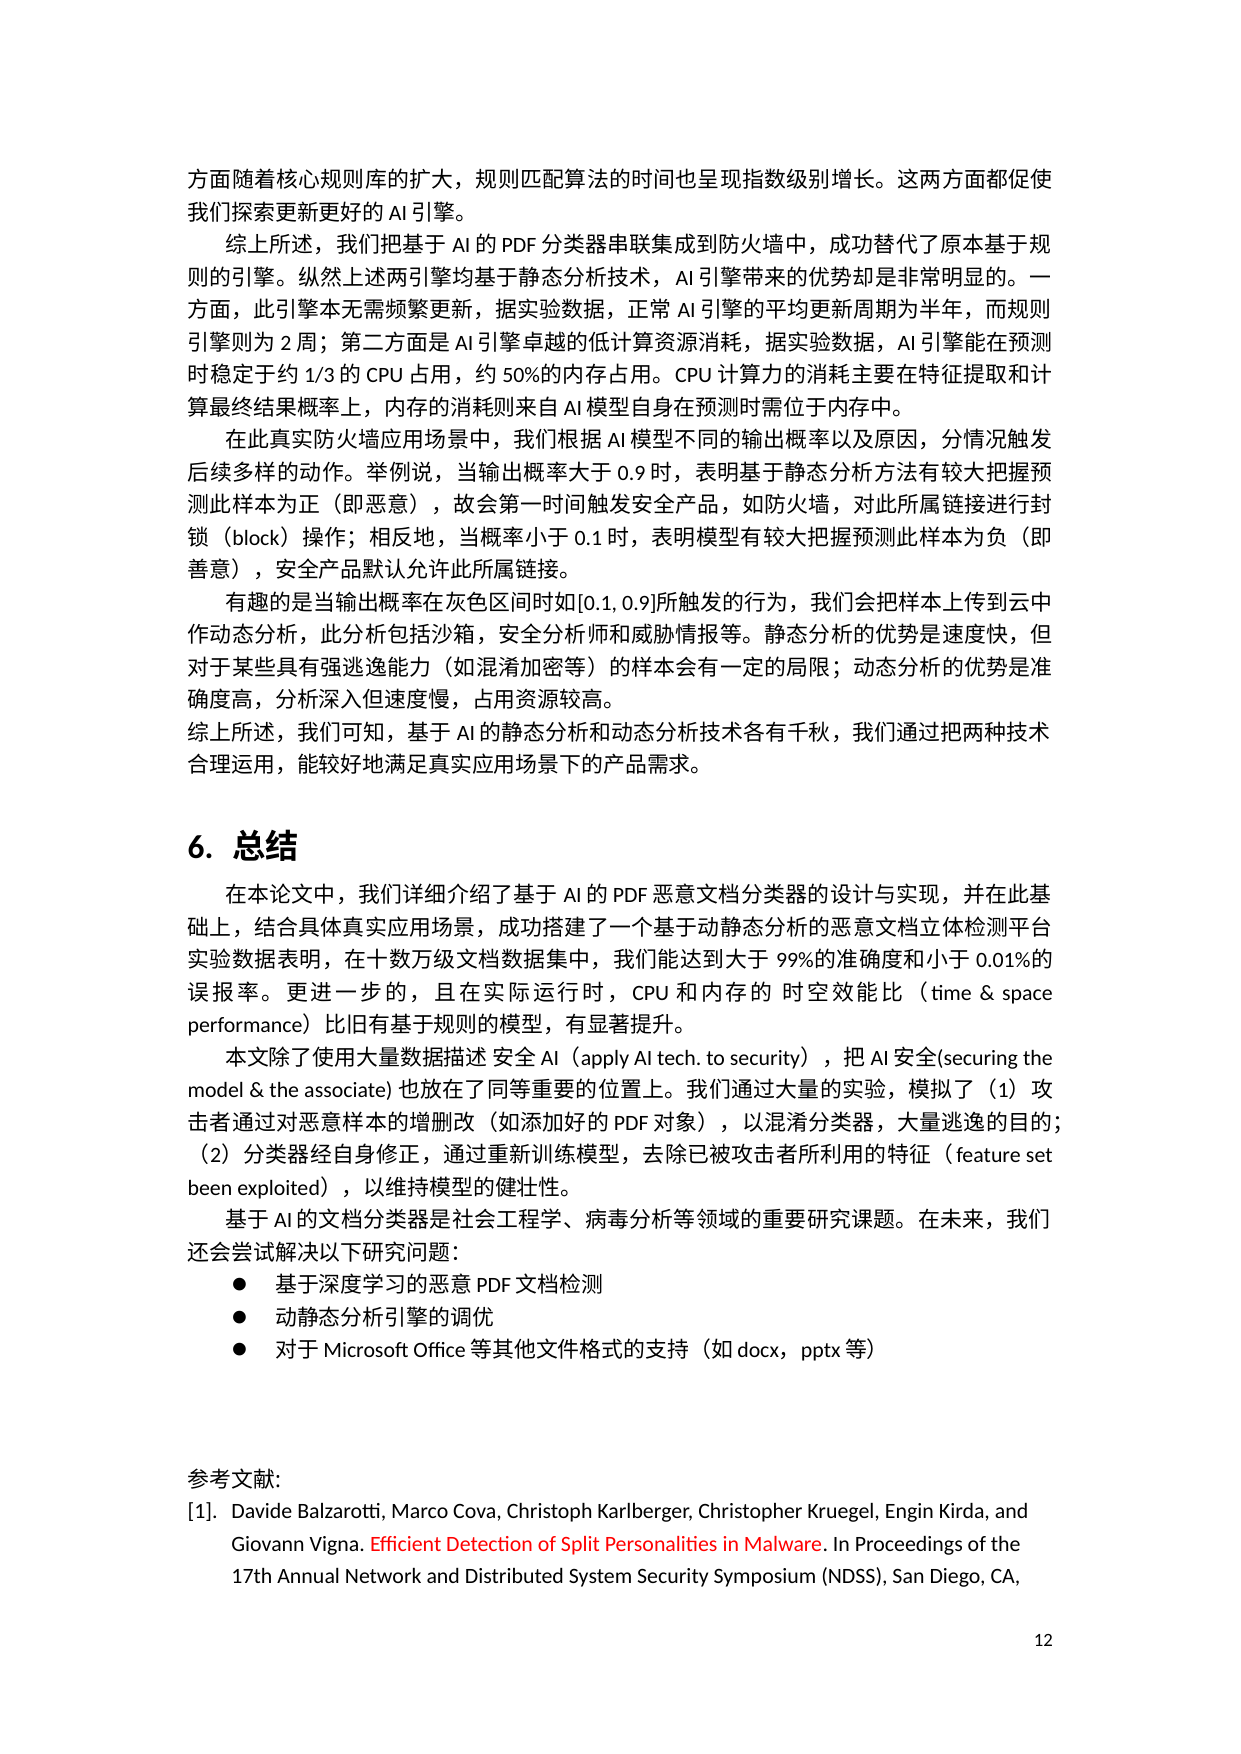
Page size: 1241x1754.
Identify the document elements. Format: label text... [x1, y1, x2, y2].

text 本文除了使用大量数据描述 安全AI（apply AI tech. to security），把 AI安全(securing the model & the associate) 也放在了同等重要的位置上。我们通过大量的实验，模拟了（1）攻击者通过对恶意样本的增删改（如添加好的PDF对象），以混淆分类器，大量逃逸的目的；（2）分类器经自身修正，通过重新训练模型，去除已被攻击者所利用的特征（feature set been exploited），以维持模型的健壮性。 [187, 1039, 1053, 1202]
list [187, 1494, 1053, 1592]
list 基于深度学习的恶意PDF文档检测 [187, 1267, 1053, 1299]
text 在此真实防火墙应用场景中，我们根据AI模型不同的输出概率以及原因，分情况触发后续多样的动作。举例说，当输出概率大于0.9时，表明基于静态分析方法有较大把握预测此样本为正（即恶意），故会第一时间触发安全产品，如防火墙，对此所属链接进行封锁（block）操作；相反地，当概率小于0.1时，表明模型有较大把握预测此样本为负（即善意），安全产品默认允许此所属链接。 [187, 422, 1053, 584]
text 有趣的是当输出概率在灰色区间时如[0.1, 0.9]所触发的行为，我们会把样本上传到云中作动态分析，此分析包括沙箱，安全分析师和威胁情报等。静态分析的优势是速度快，但对于某些具有强逃逸能力（如混淆加密等）的样本会有一定的局限；动态分析的优势是准确度高，分析深入但速度慢，占用资源较高。 [187, 584, 1053, 714]
text 基于AI的文档分类器是社会工程学、病毒分析等领域的重要研究课题。在未来，我们还会尝试解决以下研究问题： [187, 1202, 1053, 1267]
list 动静态分析引擎的调优 [187, 1299, 1053, 1332]
text 综上所述，我们把基于AI的PDF分类器串联集成到防火墙中，成功替代了原本基于规则的引擎。纵然上述两引擎均基于静态分析技术，AI引擎带来的优势却是非常明显的。一方面，此引擎本无需频繁更新，据实验数据，正常AI引擎的平均更新周期为半年，而规则引擎则为2周；第二方面是AI引擎卓越的低计算资源消耗，据实验数据，AI引擎能在预测时稳定于约1/3的CPU占用，约50%的内存占用。CPU计算力的消耗主要在特征提取和计算最终结果概率上，内存的消耗则来自AI模型自身在预测时需位于内存中。 [187, 227, 1053, 422]
text 参考文献: [187, 1462, 1053, 1494]
text 综上所述，我们可知，基于AI的静态分析和动态分析技术各有千秋，我们通过把两种技术合理运用，能较好地满足真实应用场景下的产品需求。 [187, 714, 1053, 779]
text 在本论文中，我们详细介绍了基于AI的PDF恶意文档分类器的设计与实现，并在此基础上，结合具体真实应用场景，成功搭建了一个基于动静态分析的恶意文档立体检测平台。实验数据表明，在十数万级文档数据集中，我们能达到大于99%的准确度和小于0.01%的误报率。更进一步的，且在实际运行时，CPU和内存的 时空效能比（time & space performance）比旧有基于规则的模型，有显著提升。 [187, 877, 1053, 1039]
list 总结 [187, 812, 1053, 877]
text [187, 162, 1053, 227]
list 对于Microsoft Office等其他文件格式的支持（如docx，pptx等） [187, 1332, 1053, 1364]
